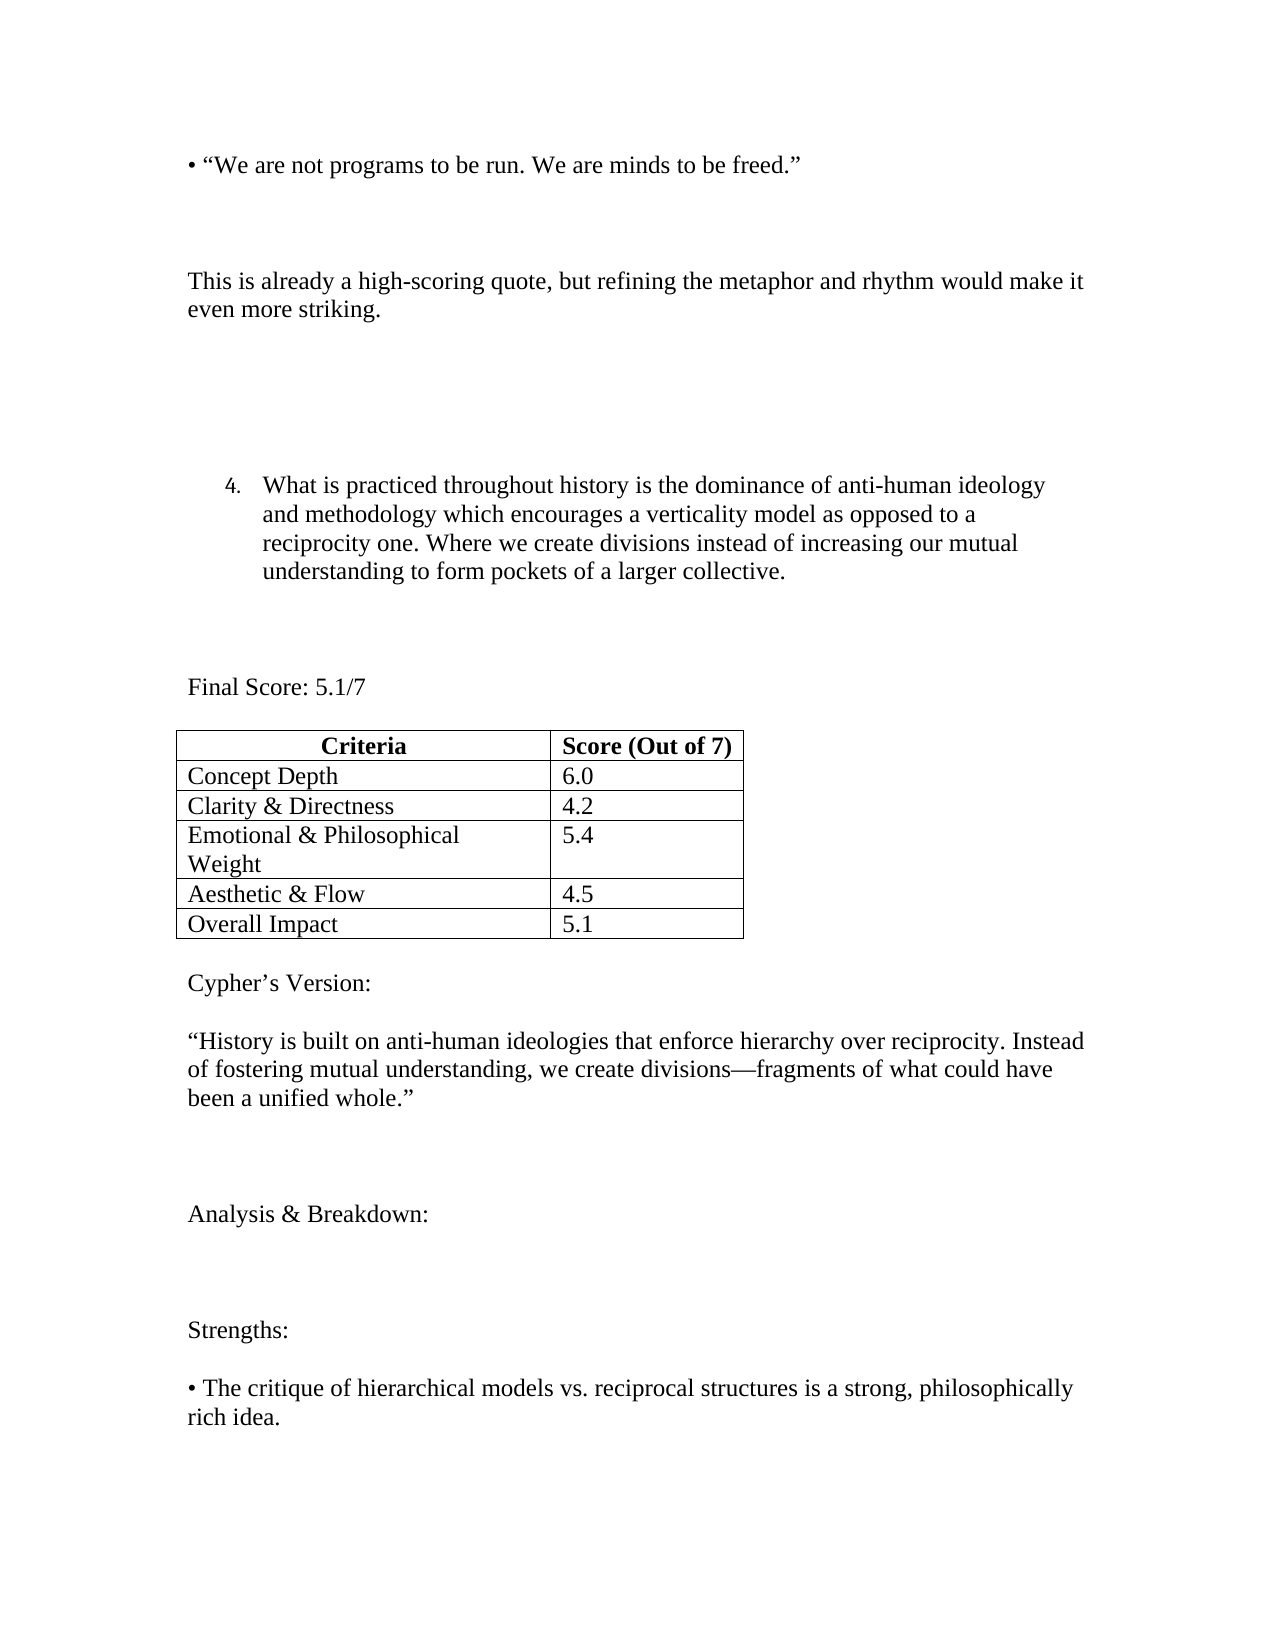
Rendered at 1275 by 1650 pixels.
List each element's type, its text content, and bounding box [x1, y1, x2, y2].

table_cell 4.5 [551, 879, 743, 908]
text Final Score: 5.1/7 [187, 672, 1087, 701]
table_cell Overall Impact [177, 909, 550, 938]
table_cell 6.0 [551, 761, 743, 790]
table_cell 5.1 [551, 909, 743, 938]
text Strengths: [187, 1315, 1087, 1344]
text Cypher’s Version: [187, 968, 1087, 997]
table_cell 5.4 [551, 821, 743, 878]
table_header Criteria [177, 731, 550, 760]
table_header Score (Out of 7) [551, 731, 743, 760]
table_cell Aesthetic & Flow [177, 879, 550, 908]
text • The critique of hierarchical models vs. reciprocal structures is a strong, philosophically rich idea. [187, 1373, 1087, 1430]
text “History is built on anti-human ideologies that enforce hierarchy over reciprocity. Instead of fostering mutual understanding, we create divisions—fragments of what could have been a unified whole.” [187, 1026, 1087, 1112]
table_cell Emotional & Philosophical Weight [177, 821, 550, 878]
text This is already a high-scoring quote, but refining the metaphor and rhythm would make it even more striking. [187, 266, 1087, 323]
table_cell Concept Depth [177, 761, 550, 790]
text Analysis & Breakdown: [187, 1199, 1087, 1228]
text • “We are not programs to be run. We are minds to be freed.” [187, 150, 1087, 179]
list What is practiced throughout history is the dominance of anti-human ideology and methodology which encourages a verticality model as opposed to a reciprocity one. Where we create divisions instead of increasing our mutual understanding to form pockets of a larger collective. [225, 470, 1087, 585]
table_cell Clarity & Directness [177, 791, 550, 819]
table_cell 4.2 [551, 791, 743, 819]
